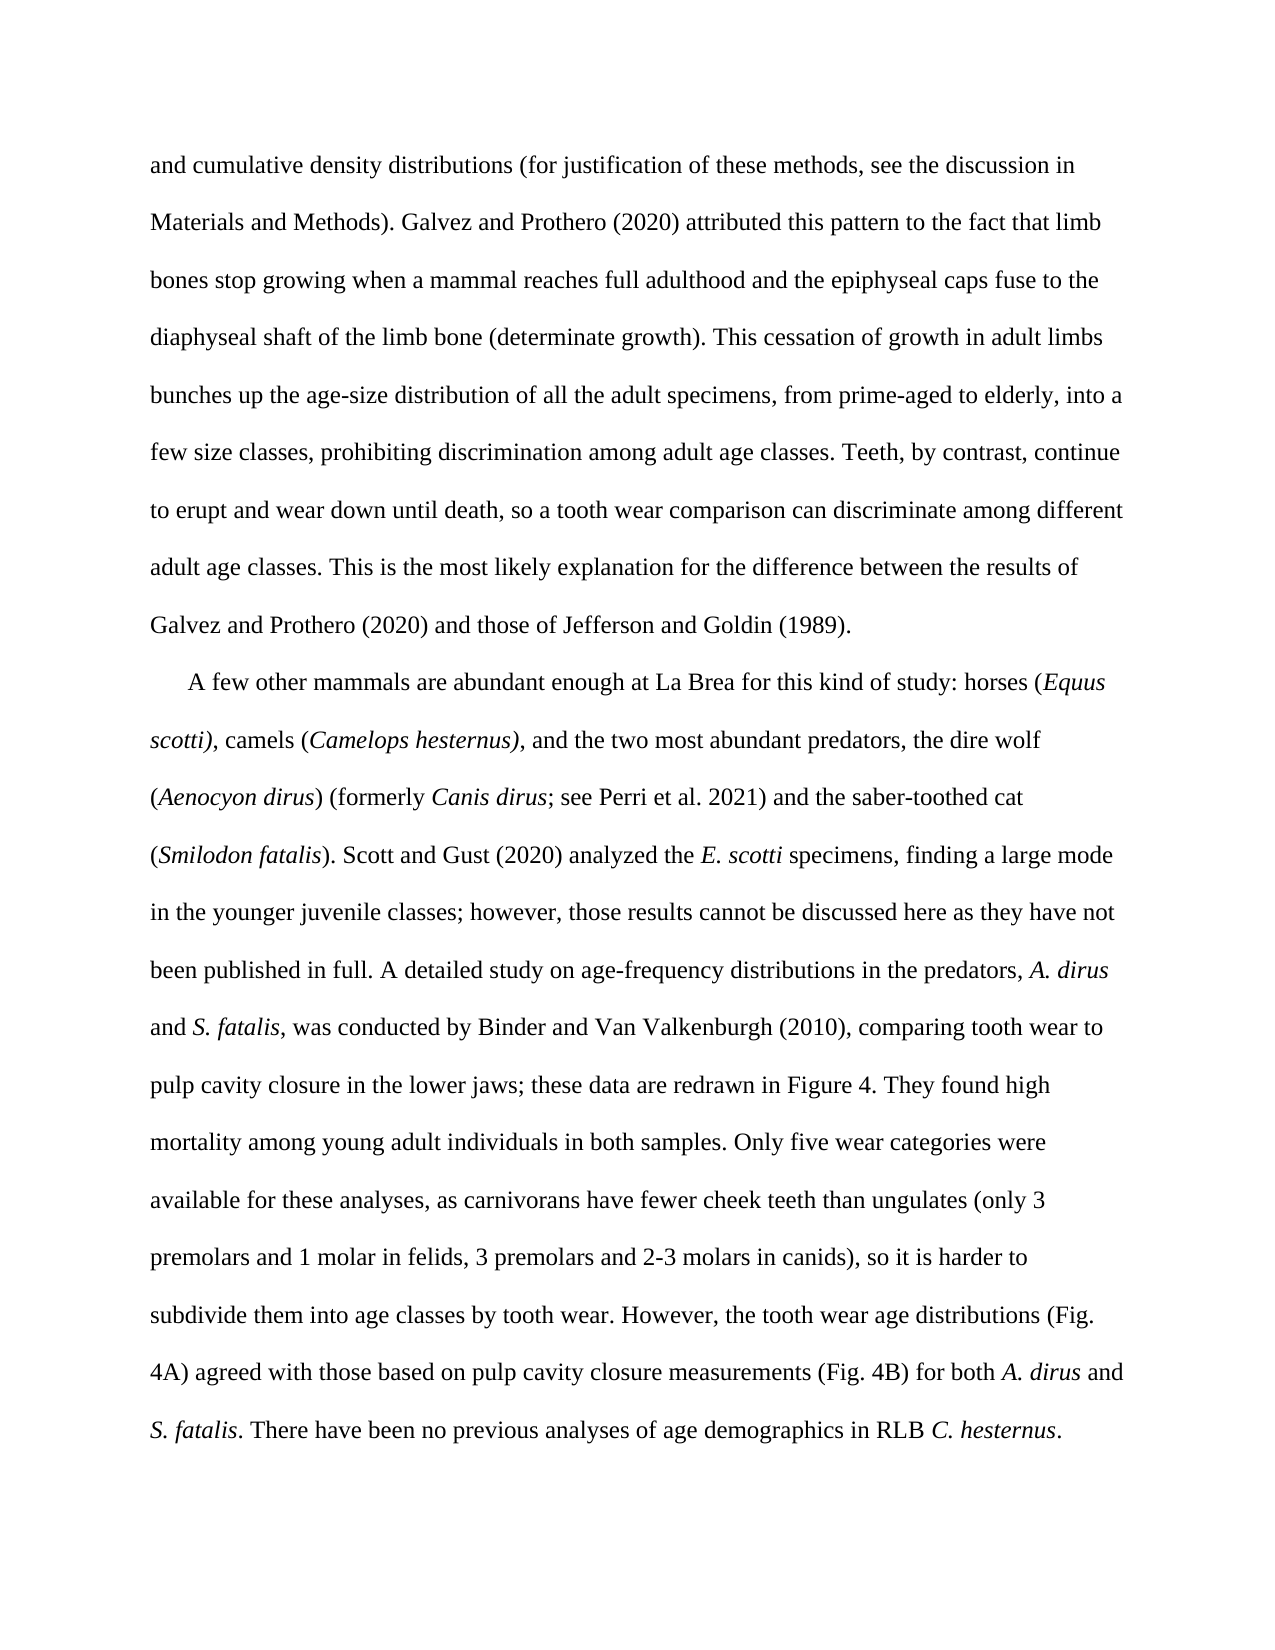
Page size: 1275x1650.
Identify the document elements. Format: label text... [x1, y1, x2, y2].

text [150, 150, 1125, 639]
text A few other mammals are abundant enough at La Brea for this kind of study: horses (Equus scotti), camels (Camelops hesternus), and the two most abundant predators, the dire wolf (Aenocyon dirus) (formerly Canis dirus; see Perri et al. 2021) and the saber-toothed cat (Smilodon fatalis). Scott and Gust (2020) analyzed the E. scotti specimens, finding a large mode in the younger juvenile classes; however, those results cannot be discussed here as they have not been published in full. A detailed study on age-frequency distributions in the predators, A. dirus and S. fatalis, was conducted by Binder and Van Valkenburgh (2010), comparing tooth wear to pulp cavity closure in the lower jaws; these data are redrawn in Figure 4. They found high mortality among young adult individuals in both samples. Only five wear categories were available for these analyses, as carnivorans have fewer cheek teeth than ungulates (only 3 premolars and 1 molar in felids, 3 premolars and 2-3 molars in canids), so it is harder to subdivide them into age classes by tooth wear. However, the tooth wear age distributions (Fig. 4A) agreed with those based on pulp cavity closure measurements (Fig. 4B) for both A. dirus and S. fatalis. There have been no previous analyses of age demographics in RLB C. hesternus. [150, 667, 1125, 1444]
